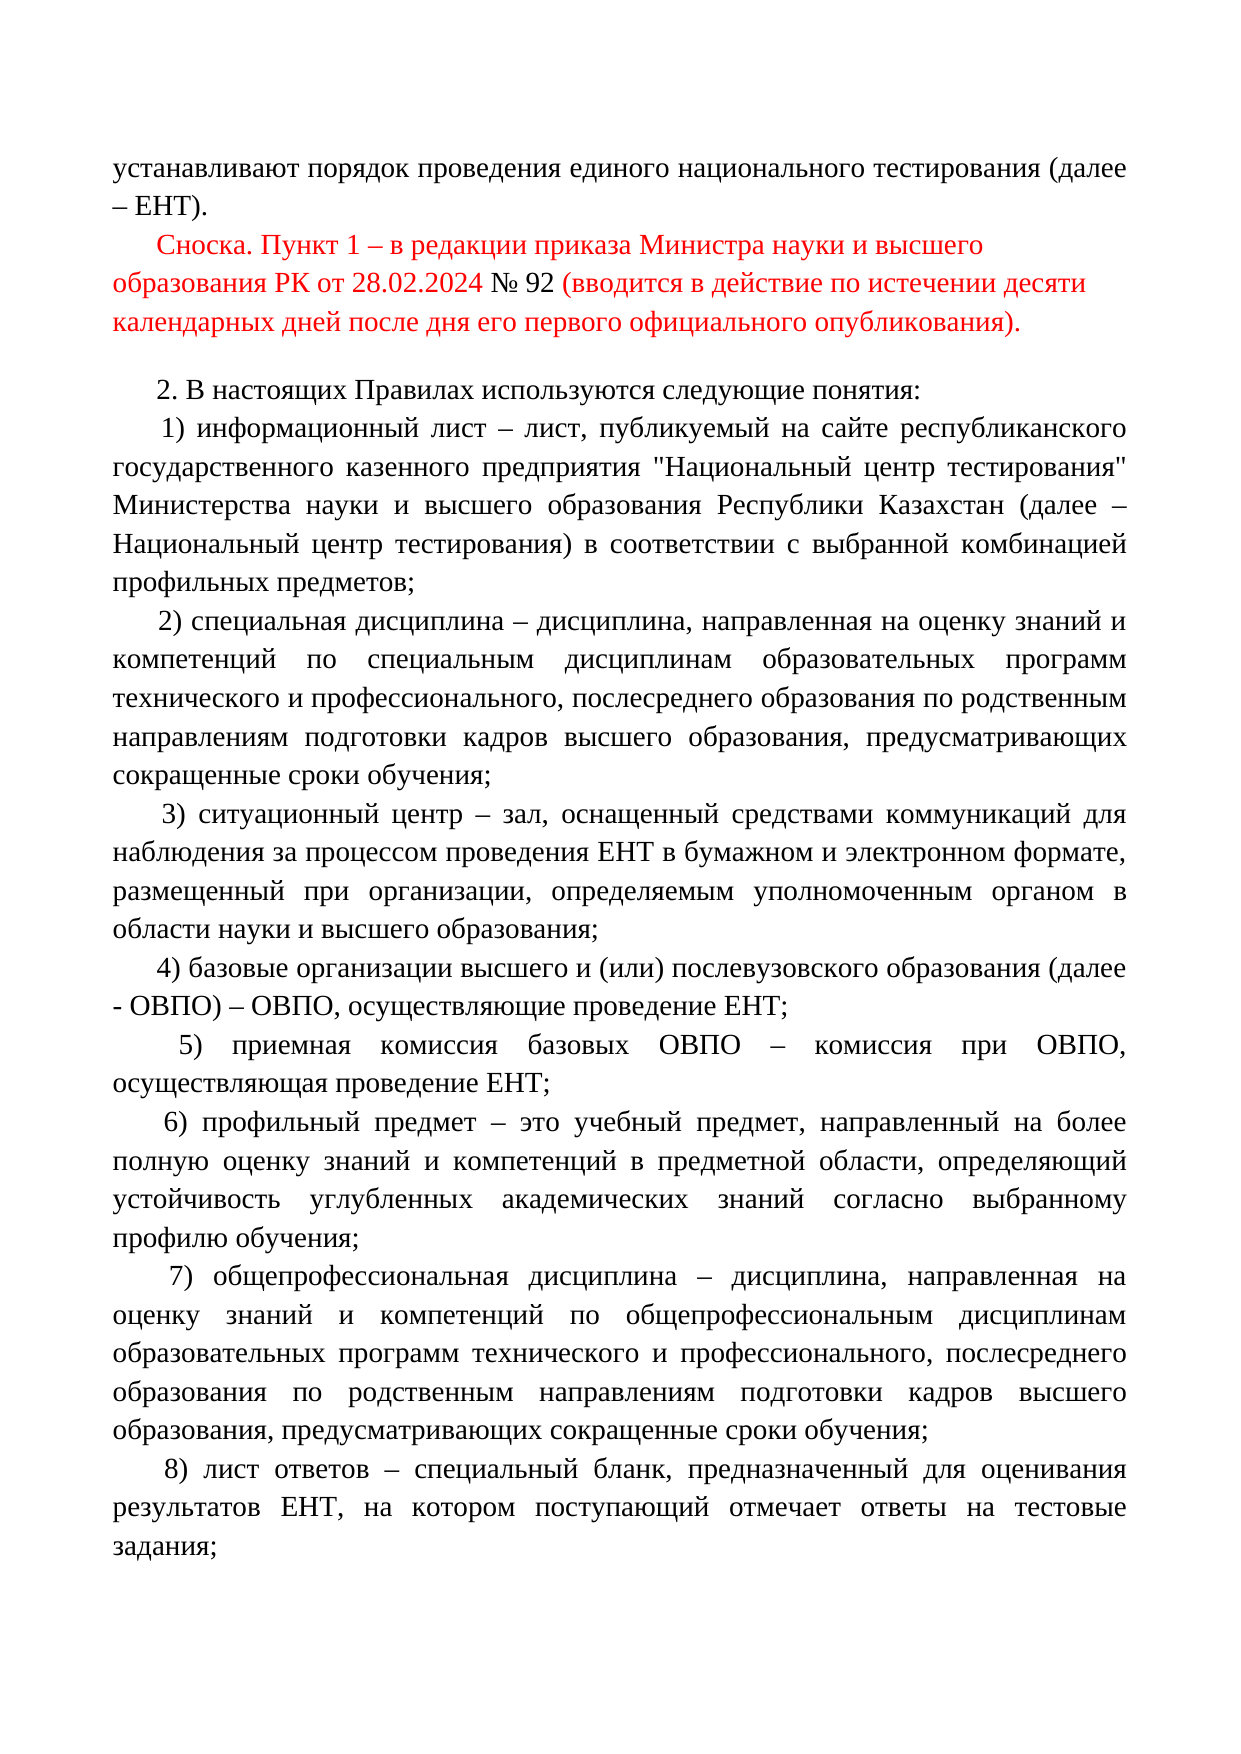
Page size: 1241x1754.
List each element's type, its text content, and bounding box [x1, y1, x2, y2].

text 2. В настоящих Правилах используются следующие понятия: [112, 372, 1128, 405]
text Сноска. Пункт 1 – в редакции приказа Министра науки и высшего образования РК от 28.02.2024 № 92 (вводится в действие по истечении десяти календарных дней после дня его первого официального опубликования). [112, 227, 1128, 368]
text 4) базовые организации высшего и (или) послевузовского образования (далее - ОВПО) – ОВПО, осуществляющие проведение ЕНТ; [112, 950, 1128, 1022]
text 7) общепрофессиональная дисциплина – дисциплина, направленная на оценку знаний и компетенций по общепрофессиональным дисциплинам образовательных программ технического и профессионального, послесреднего образования по родственным направлениям подготовки кадров высшего образования, предусматривающих сокращенные сроки обучения; [112, 1258, 1128, 1446]
text 2) специальная дисциплина – дисциплина, направленная на оценку знаний и компетенций по специальным дисциплинам образовательных программ технического и профессионального, послесреднего образования по родственным направлениям подготовки кадров высшего образования, предусматривающих сокращенные сроки обучения; [112, 603, 1128, 791]
text 8) лист ответов – специальный бланк, предназначенный для оценивания результатов ЕНТ, на котором поступающий отмечает ответы на тестовые задания; [112, 1451, 1128, 1562]
text 6) профильный предмет – это учебный предмет, направленный на более полную оценку знаний и компетенций в предметной области, определяющий устойчивость углубленных академических знаний согласно выбранному профилю обучения; [112, 1104, 1128, 1253]
text 3) ситуационный центр – зал, оснащенный средствами коммуникаций для наблюдения за процессом проведения ЕНТ в бумажном и электронном формате, размещенный при организации, определяемым уполномоченным органом в области науки и высшего образования; [112, 796, 1128, 945]
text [112, 150, 1128, 222]
text 1) информационный лист – лист, публикуемый на сайте республиканского государственного казенного предприятия "Национальный центр тестирования" Министерства науки и высшего образования Республики Казахстан (далее – Национальный центр тестирования) в соответствии с выбранной комбинацией профильных предметов; [112, 410, 1128, 598]
text 5) приемная комиссия базовых ОВПО – комиссия при ОВПО, осуществляющая проведение ЕНТ; [112, 1027, 1128, 1099]
